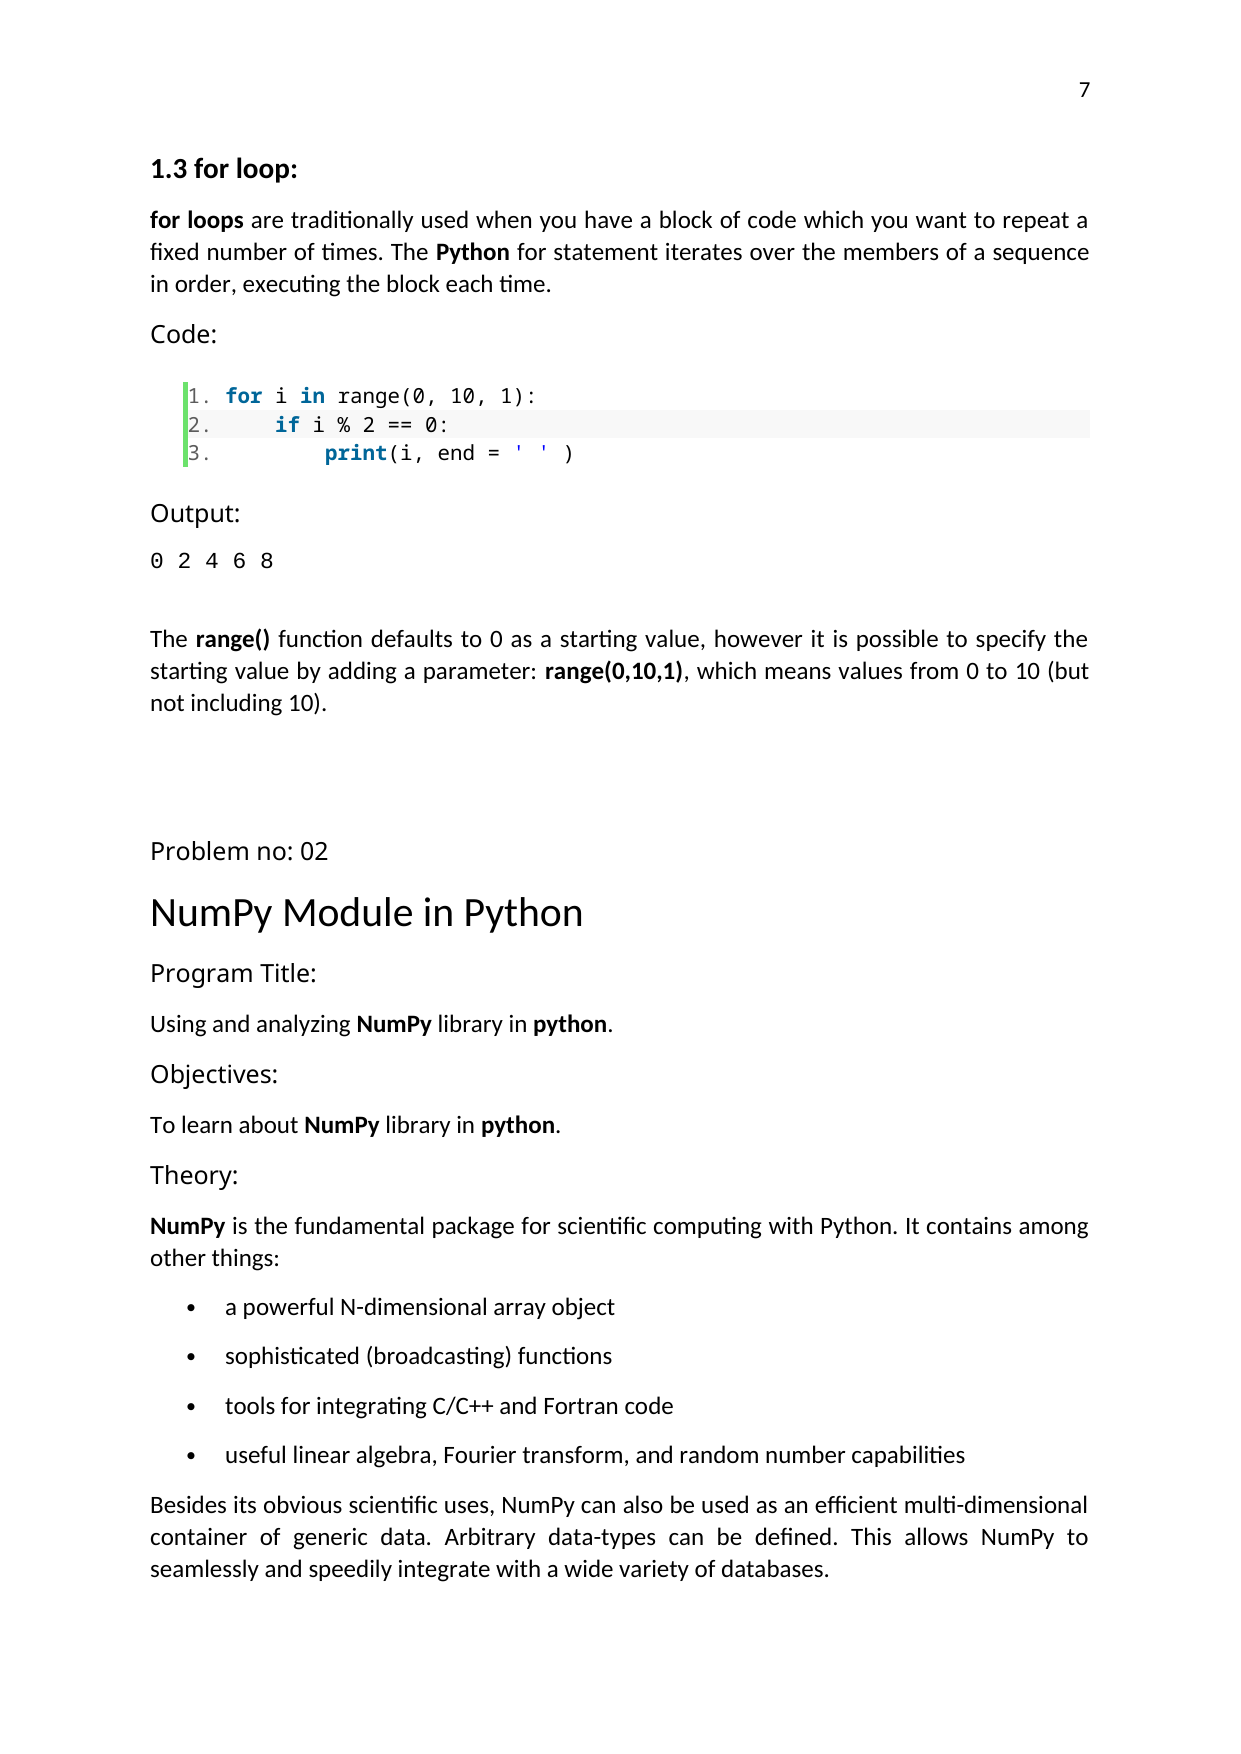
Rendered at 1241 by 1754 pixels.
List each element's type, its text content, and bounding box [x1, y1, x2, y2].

text Using and analyzing NumPy library in python. [150, 1008, 1090, 1039]
text Code: [150, 317, 1090, 351]
list for i in range(0, 10, 1): [188, 382, 1090, 410]
text Problem no: 02 [150, 833, 1090, 867]
text 0 2 4 6 8 [150, 548, 1090, 575]
list tools for integrating C/C++ and Fortran code [187, 1390, 1090, 1421]
text NumPy is the fundamental package for scientific computing with Python. It contains among other things: [150, 1210, 1090, 1273]
text Objectives: [150, 1057, 1090, 1091]
text 1.3 for loop: [150, 150, 1090, 186]
text To learn about NumPy library in python. [150, 1109, 1090, 1140]
text Program Title: [150, 956, 1090, 990]
text Theory: [150, 1158, 1090, 1192]
text Output: [150, 496, 1090, 530]
text The range() function defaults to 0 as a starting value, however it is possible to specify the starting value by adding a parameter: range(0,10,1), which means values from 0 to 10 (but not including 10). [150, 623, 1090, 718]
list if i % 2 == 0: [188, 410, 1090, 438]
list print(i, end = ' ' ) [188, 438, 1090, 467]
text for loops are traditionally used when you have a block of code which you want to repeat a fixed number of times. The Python for statement iterates over the members of a sequence in order, executing the block each time. [150, 204, 1090, 298]
list a powerful N-dimensional array object [187, 1291, 1090, 1321]
list useful linear algebra, Fourier transform, and random number capabilities [187, 1440, 1090, 1470]
text Besides its obvious scientific uses, NumPy can also be used as an efficient multi-dimensional container of generic data. Arbitrary data-types can be defined. This allows NumPy to seamlessly and speedily integrate with a wide variety of databases. [150, 1489, 1090, 1584]
list sophisticated (broadcasting) functions [187, 1341, 1090, 1371]
text NumPy Module in Python [150, 886, 1090, 937]
